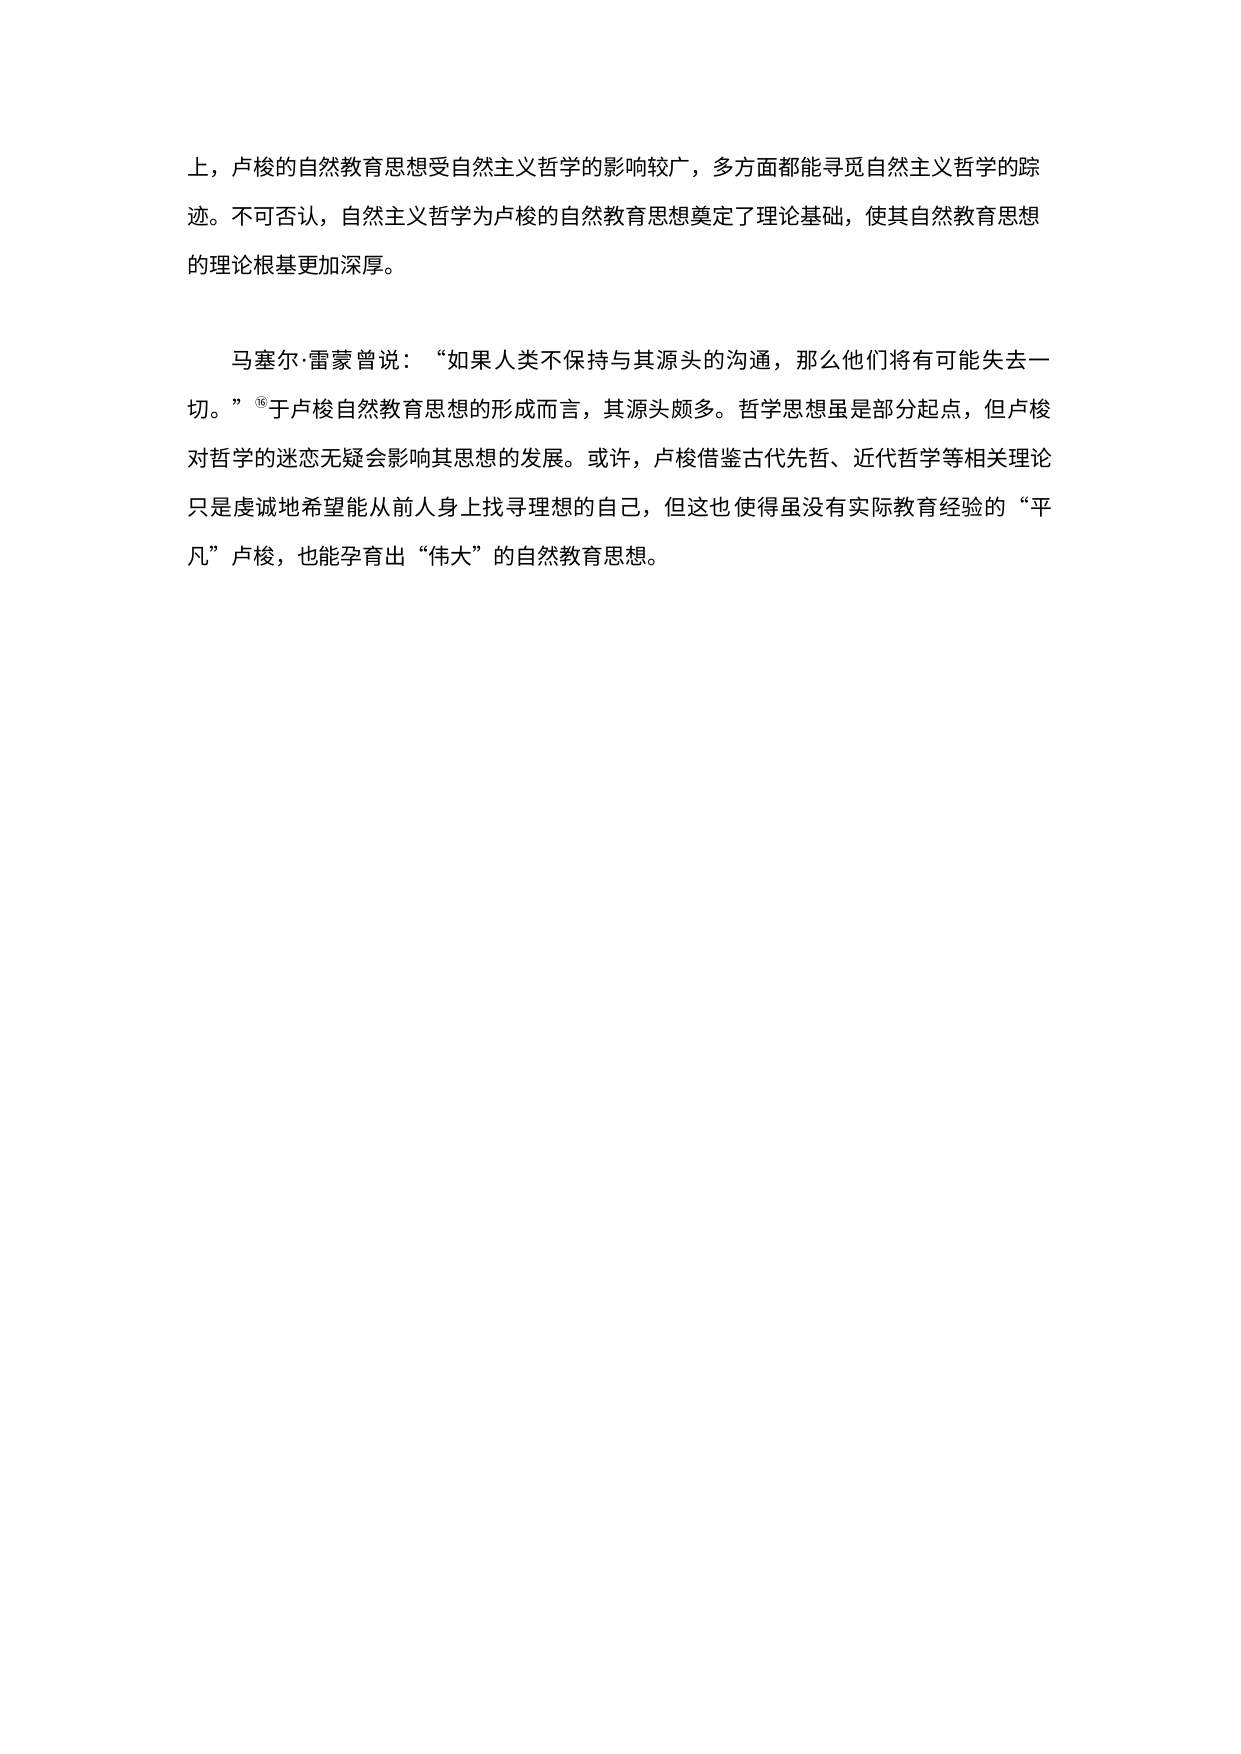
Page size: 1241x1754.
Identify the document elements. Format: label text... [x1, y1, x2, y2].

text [187, 150, 1053, 280]
text 马塞尔·雷蒙曾说：“如果人类不保持与其源头的沟通，那么他们将有可能失去一切。”⑯于卢梭自然教育思想的形成而言，其源头颇多。哲学思想虽是部分起点，但卢梭对哲学的迷恋无疑会影响其思想的发展。或许，卢梭借鉴古代先哲、近代哲学等相关理论只是虔诚地希望能从前人身上找寻理想的自己，但这也使得虽没有实际教育经验的“平凡”卢梭，也能孕育出“伟大”的自然教育思想。 [187, 343, 1053, 571]
